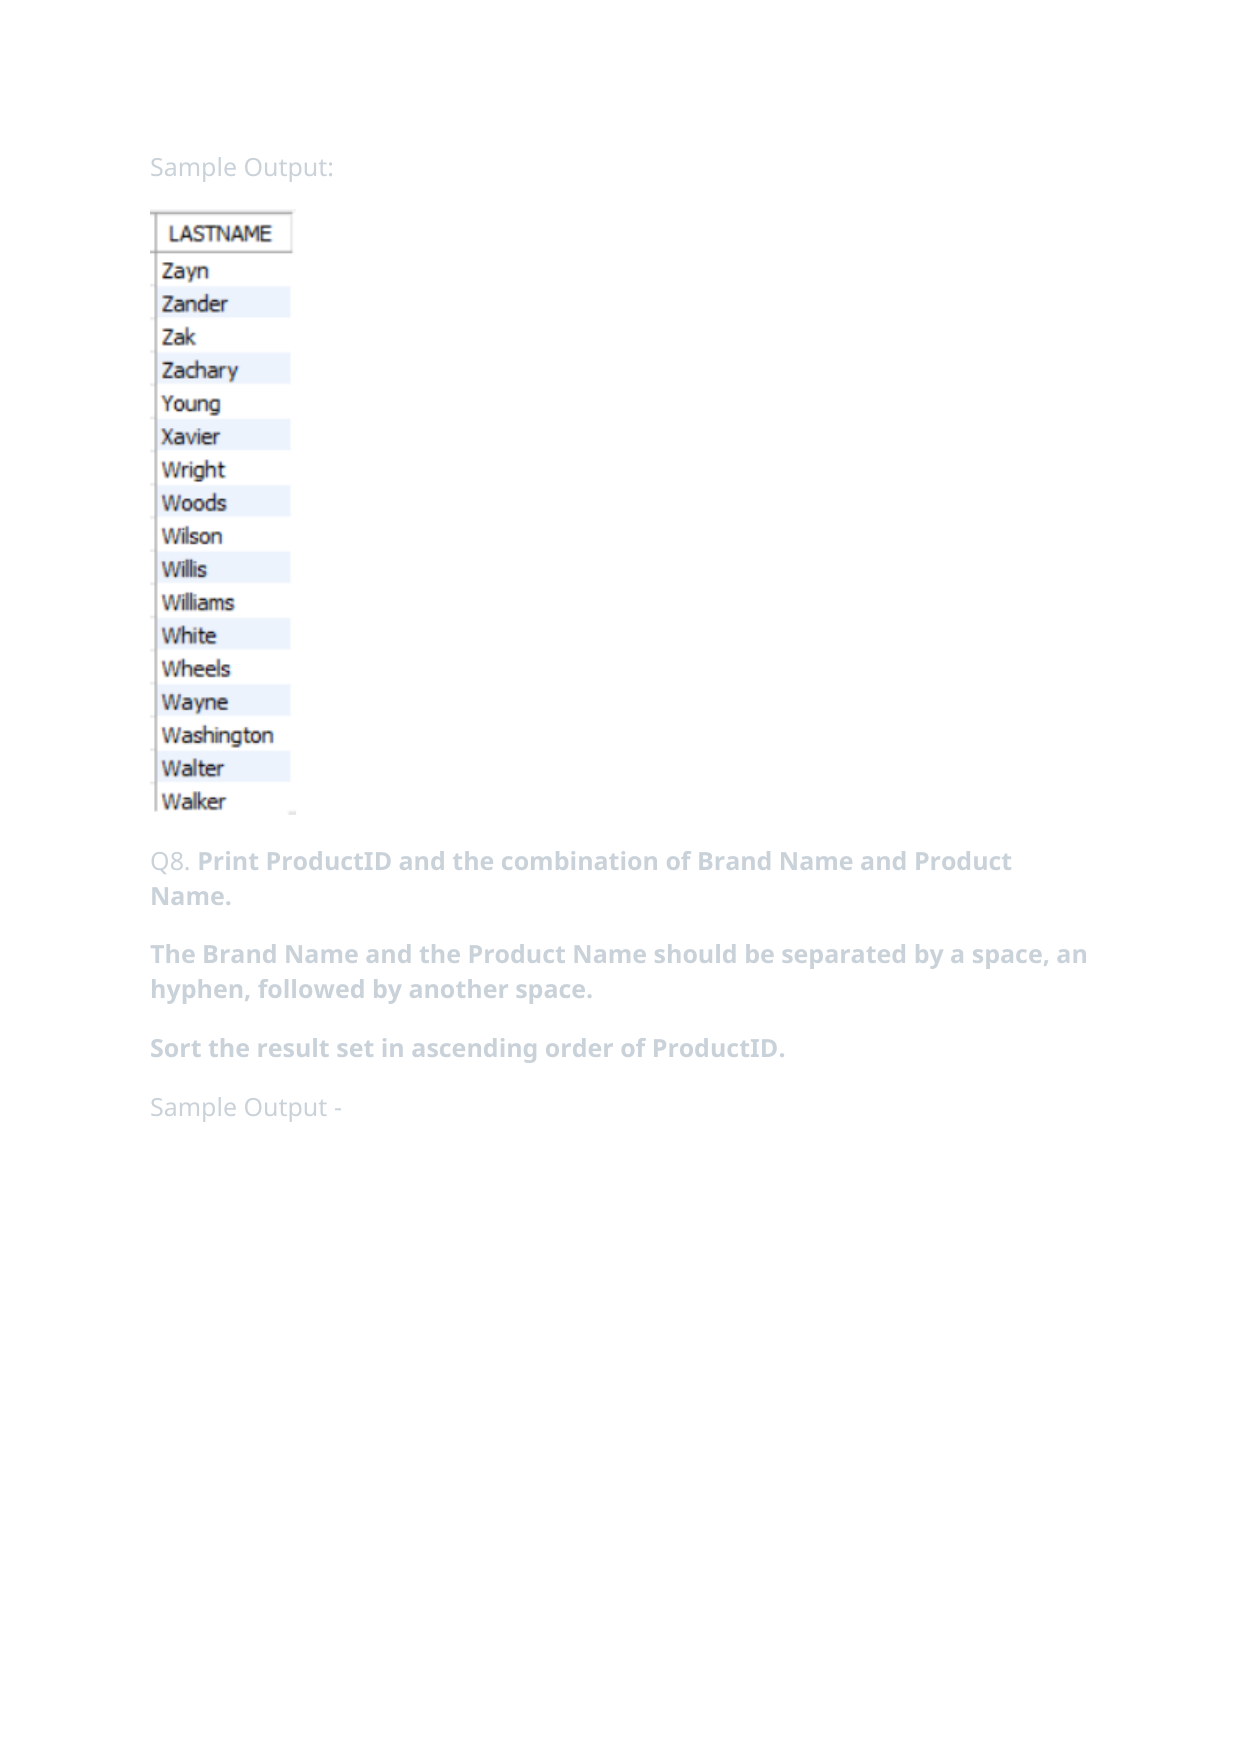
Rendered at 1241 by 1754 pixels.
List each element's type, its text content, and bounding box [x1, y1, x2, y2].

text Sample Output - [150, 1089, 1090, 1123]
text Sort the result set in ascending order of ProductID. [150, 1030, 1090, 1064]
text Sample Output: [150, 150, 1090, 184]
picture [150, 209, 297, 815]
text The Brand Name and the Product Name should be separated by a space, an hyphen, followed by another space. [150, 937, 1090, 1005]
text Q8. Print ProductID and the combination of Brand Name and Product Name. [150, 844, 1090, 912]
